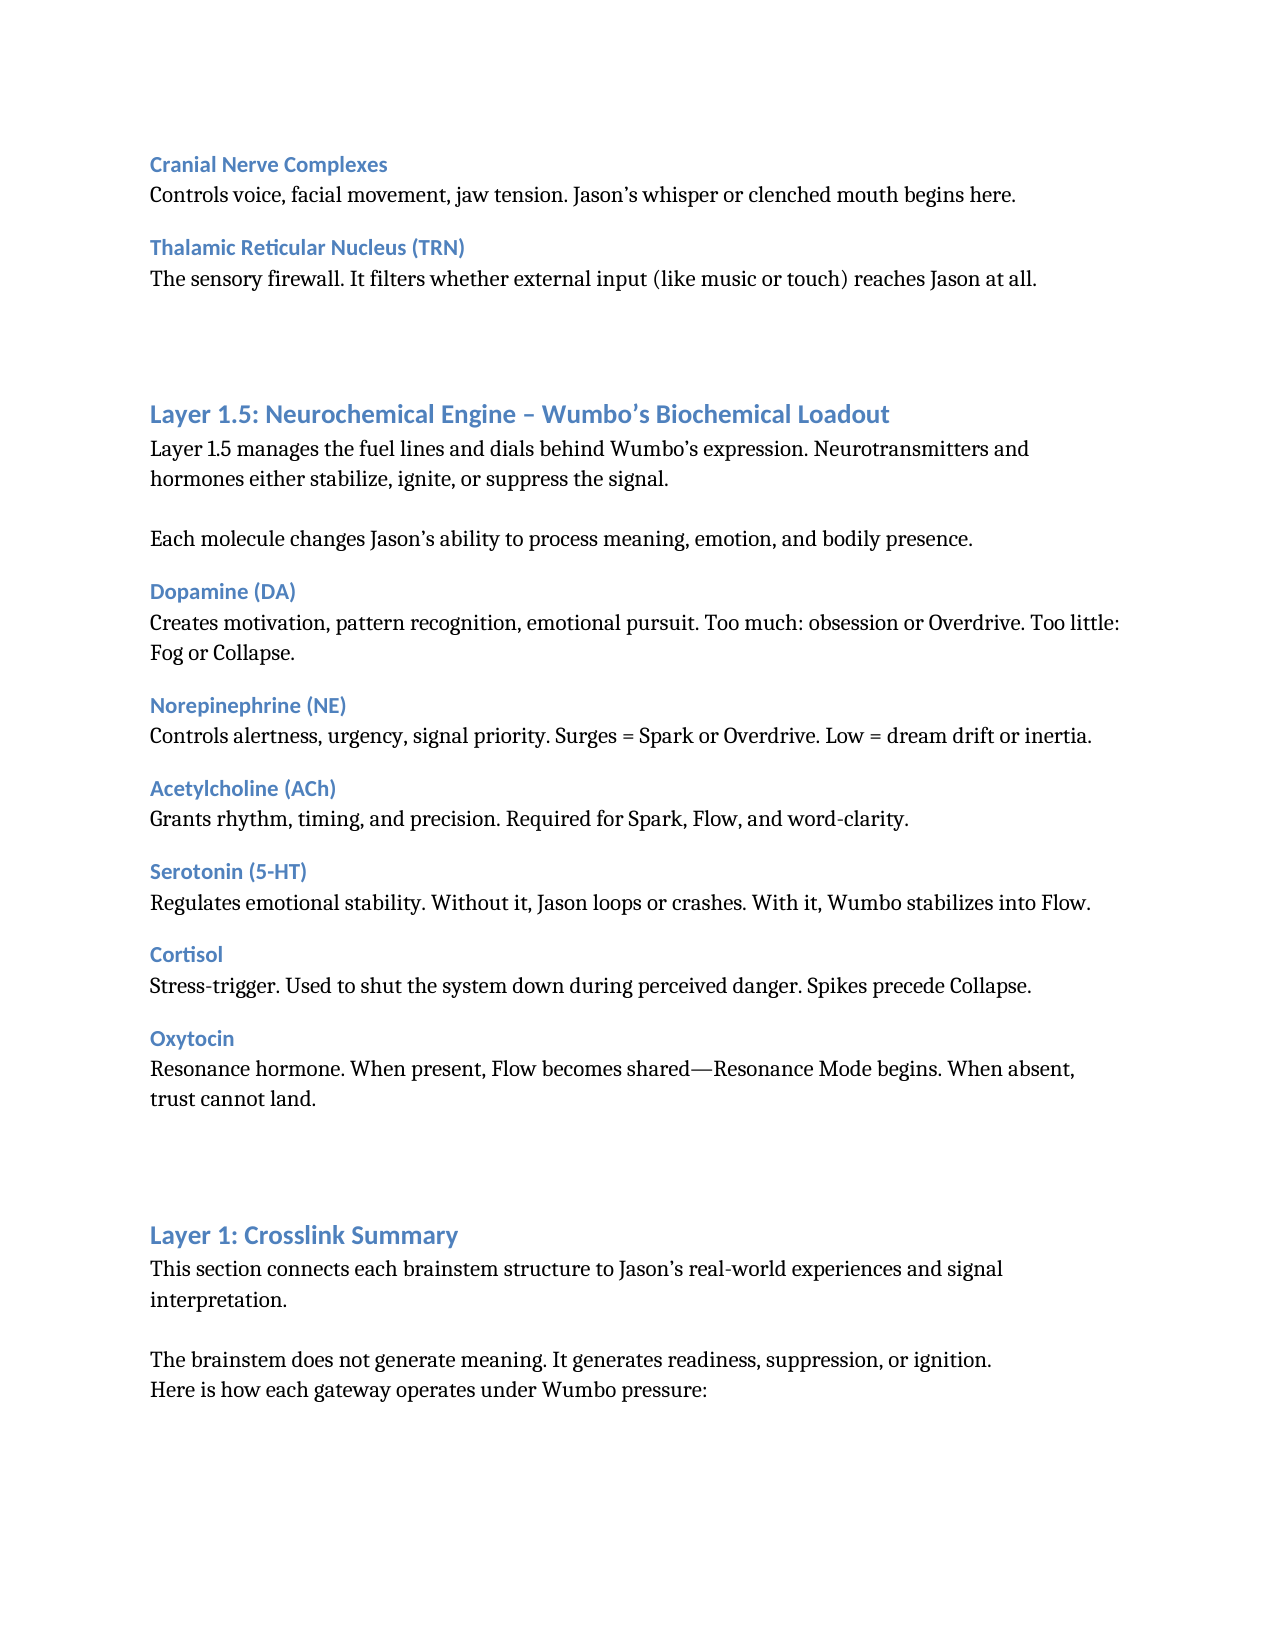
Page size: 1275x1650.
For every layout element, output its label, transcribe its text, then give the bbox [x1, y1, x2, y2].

subtitle Dopamine (DA) [150, 577, 1125, 605]
text Layer 1.5 manages the fuel lines and dials behind Wumbo’s expression. Neurotransmitters and hormones either stabilize, ignite, or suppress the signal. Each molecule changes Jason’s ability to process meaning, emotion, and bodily presence. [150, 436, 1125, 553]
text Regulates emotional stability. Without it, Jason loops or crashes. With it, Wumbo stabilizes into Flow. [150, 889, 1125, 916]
text The sensory firewall. It filters whether external input (like music or touch) reaches Jason at all. [150, 265, 1125, 292]
text Controls alertness, urgency, signal priority. Surges = Spark or Overdrive. Low = dream drift or inertia. [150, 723, 1125, 749]
subtitle Serotonin (5-HT) [150, 857, 1125, 885]
subtitle Thalamic Reticular Nucleus (TRN) [150, 233, 1125, 261]
text This section connects each brainstem structure to Jason’s real-world experiences and signal interpretation. The brainstem does not generate meaning. It generates readiness, suppression, or ignition. Here is how each gateway operates under Wumbo pressure: [150, 1256, 1125, 1403]
text Grants rhythm, timing, and precision. Required for Spark, Flow, and word-clarity. [150, 806, 1125, 832]
subtitle Cortisol [150, 940, 1125, 968]
subtitle Layer 1.5: Neurochemical Engine – Wumbo’s Biochemical Loadout [150, 398, 1125, 431]
text Resonance hormone. When present, Flow becomes shared—Resonance Mode begins. When absent, trust cannot land. [150, 1056, 1125, 1112]
subtitle Oxytocin [150, 1024, 1125, 1052]
text Controls voice, facial movement, jaw tension. Jason’s whisper or clenched mouth begins here. [150, 182, 1125, 208]
text Stress-trigger. Used to shut the system down during perceived danger. Spikes precede Collapse. [150, 973, 1125, 999]
subtitle Acetylcholine (ACh) [150, 774, 1125, 802]
subtitle Norepinephrine (NE) [150, 691, 1125, 719]
text Creates motivation, pattern recognition, emotional pursuit. Too much: obsession or Overdrive. Too little: Fog or Collapse. [150, 609, 1125, 666]
subtitle Cranial Nerve Complexes [150, 150, 1125, 178]
subtitle Layer 1: Crosslink Summary [150, 1218, 1125, 1251]
